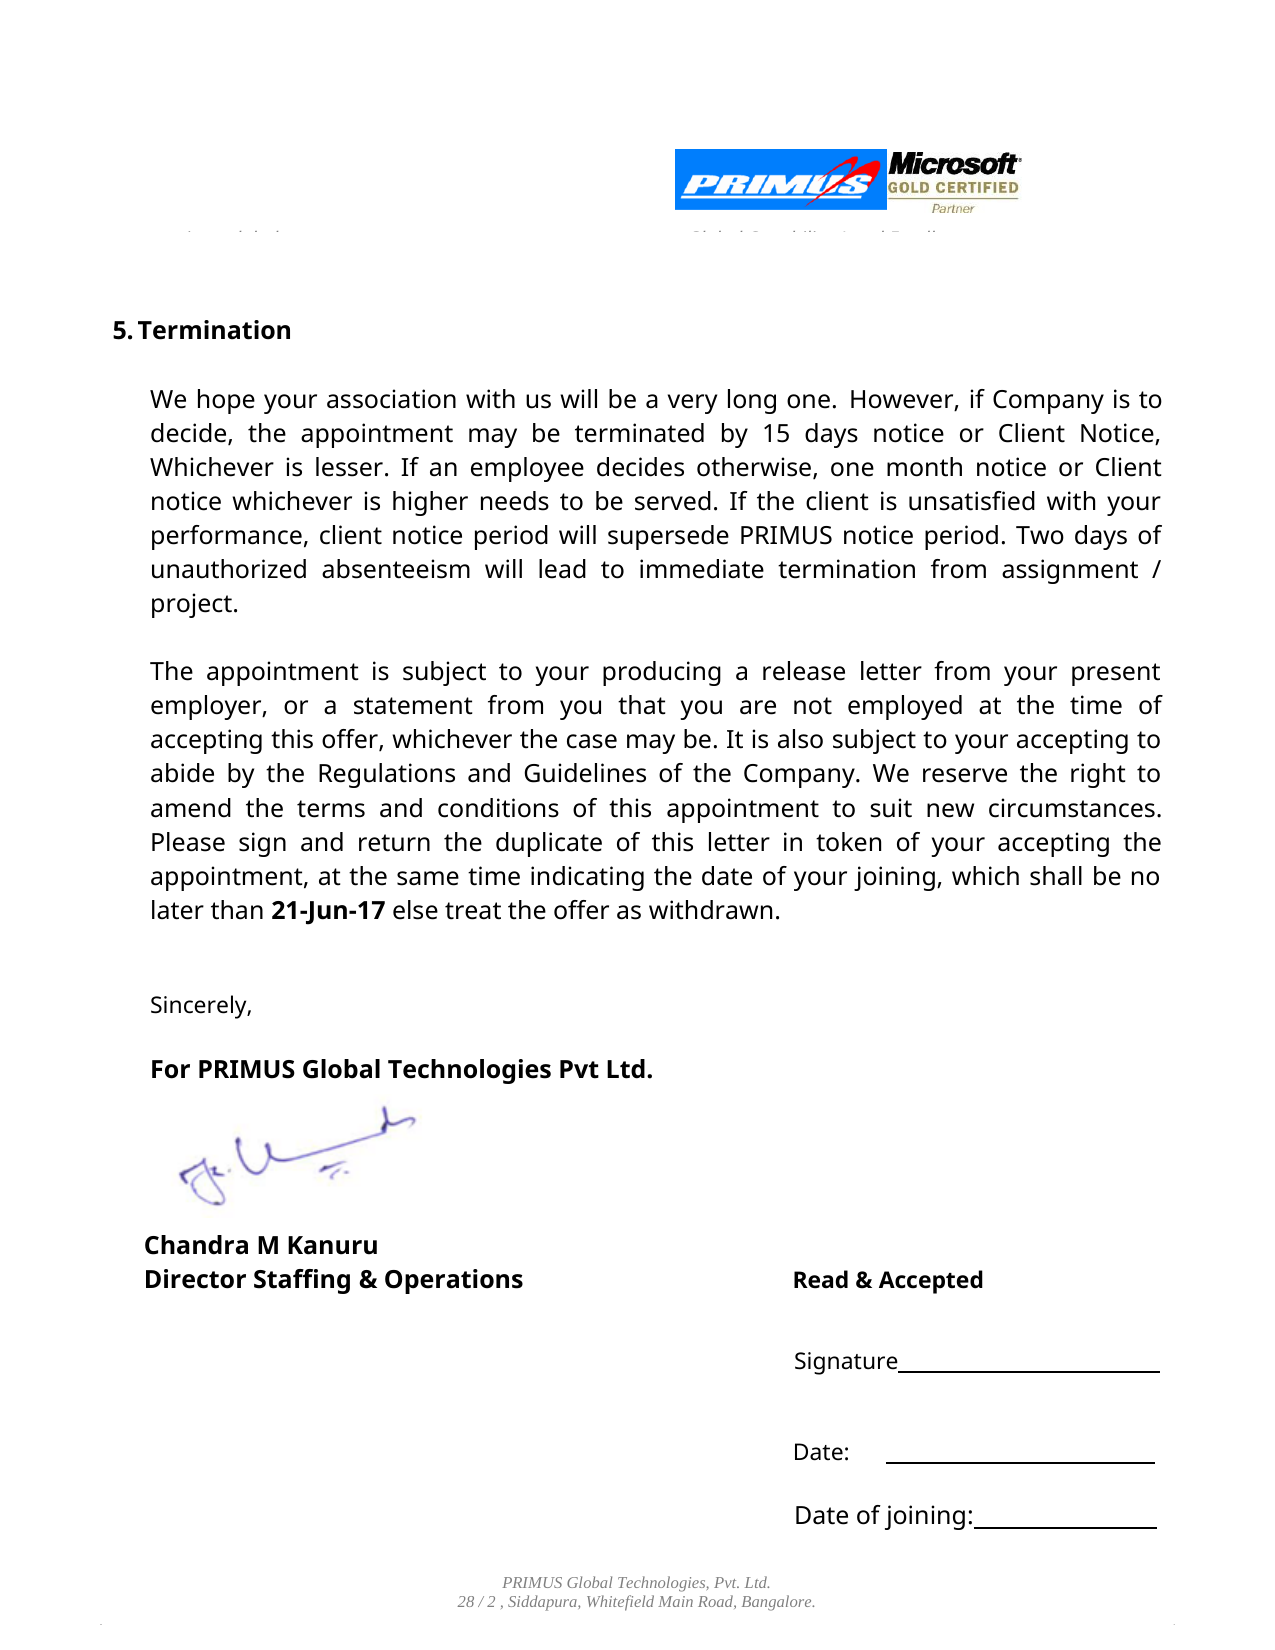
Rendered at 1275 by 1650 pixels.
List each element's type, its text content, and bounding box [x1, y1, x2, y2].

text Signature [794, 1344, 1175, 1376]
text Chandra M Kanuru [144, 1095, 1175, 1261]
picture [678, 215, 1009, 244]
text The appointment is subject to your producing a release letter from your present employer, or a statement from you that you are not employed at the time of accepting this offer, whichever the case may be. It is also subject to your accepting to abide by the Regulations and Guidelines of the Company. We reserve the right to amend the terms and conditions of this appointment to suit new circumstances. Please sign and return the duplicate of this letter in token of your accepting the appointment, at the same time indicating the date of your joining, which shall be no later than 21-Jun-17 else treat the offer as withdrawn. [150, 654, 1163, 926]
text Date: [793, 1436, 1175, 1467]
text We hope your association with us will be a very long one. However, if Company is to decide, the appointment may be terminated by 15 days notice or Client Notice, Whichever is lesser. If an employee decides otherwise, one month notice or Client notice whichever is higher needs to be served. If the client is unsatisfied with your performance, client notice period will supersede PRIMUS notice period. Two days of unauthorized absenteeism will lead to immediate termination from assignment / project. [150, 381, 1163, 620]
picture [675, 149, 1022, 213]
text Date of joining: [794, 1498, 1175, 1532]
subtitle For PRIMUS Global Technologies Pvt Ltd. [150, 1052, 1175, 1086]
picture [112, 215, 319, 247]
subtitle Termination [112, 312, 1175, 346]
text Sincerely, [150, 989, 1175, 1020]
text Director Staffing & Operations Read & Accepted [144, 1262, 1175, 1296]
picture [170, 1094, 423, 1218]
